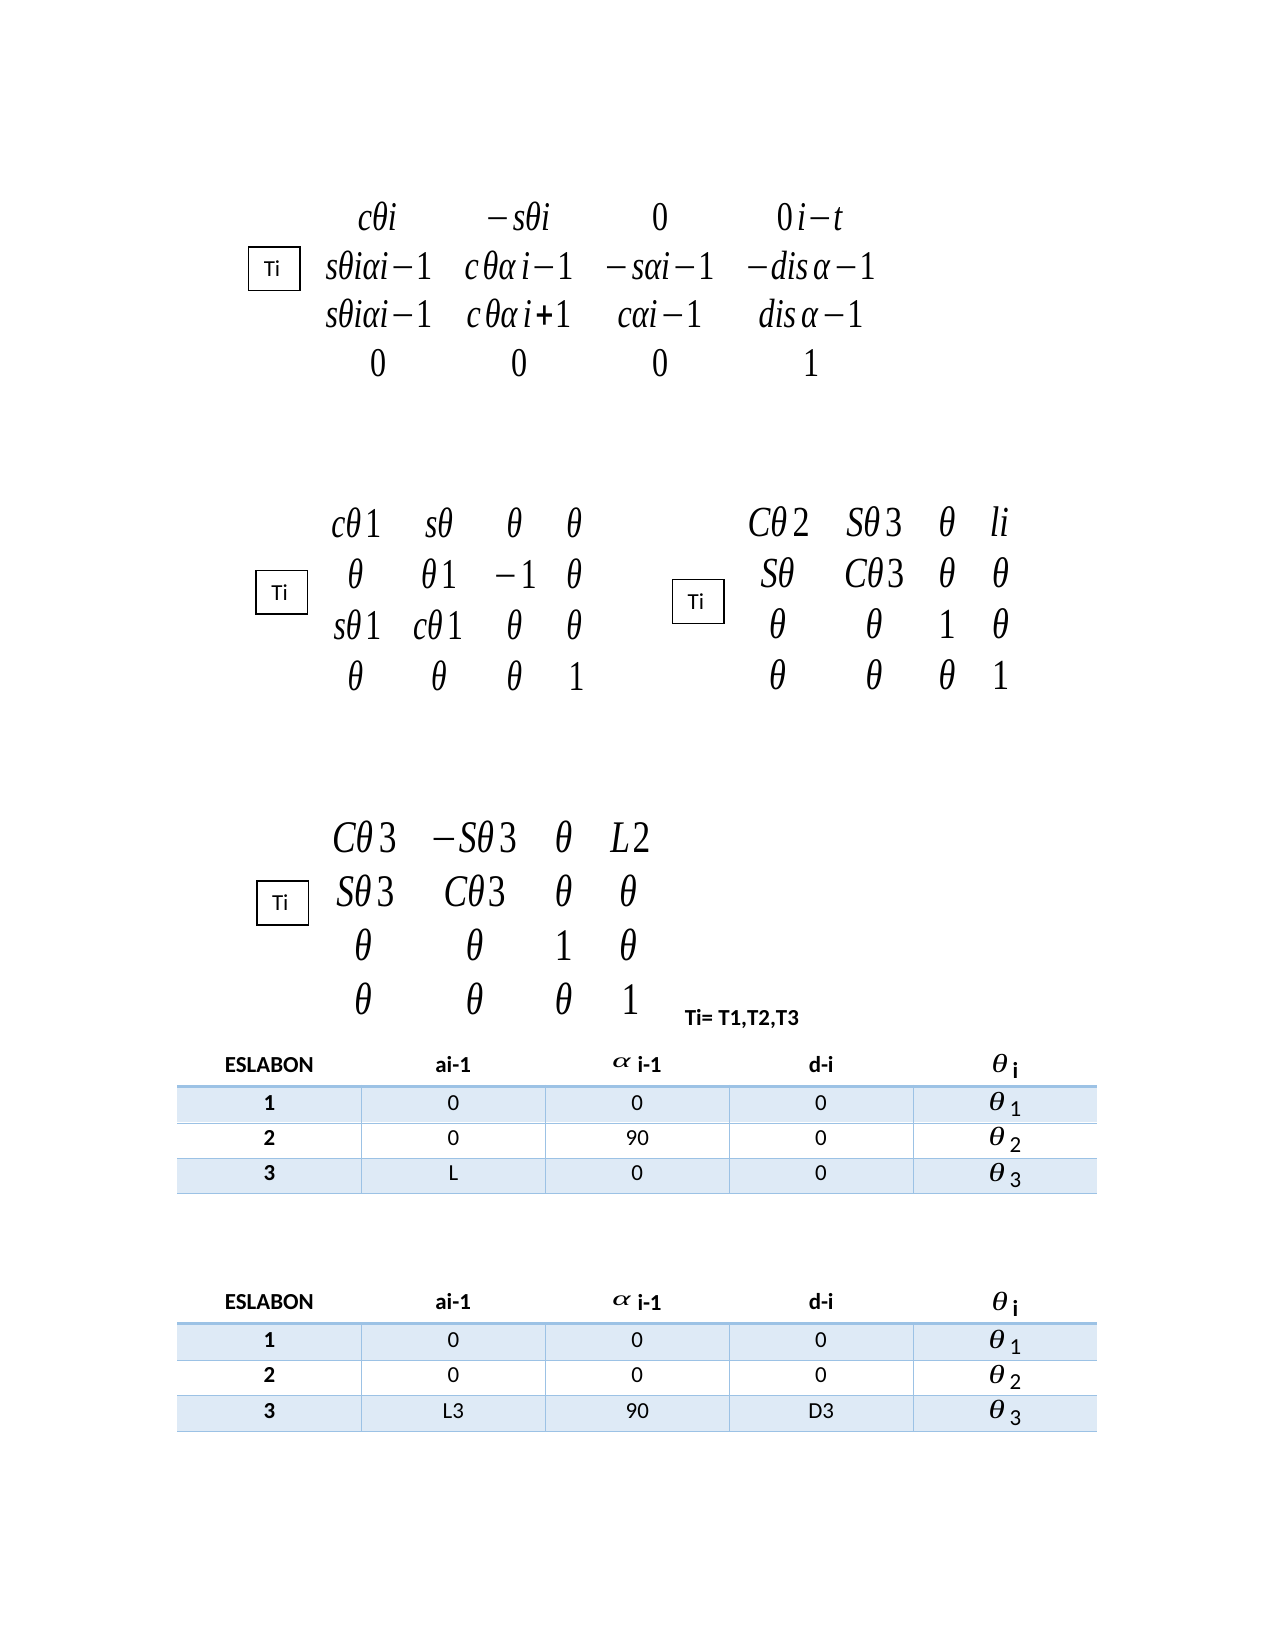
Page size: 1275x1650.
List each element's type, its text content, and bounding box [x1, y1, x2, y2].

table_cell 0 [730, 1325, 913, 1360]
table_cell 0 [546, 1361, 729, 1395]
table_cell 0 [730, 1088, 913, 1122]
table_cell 1 [177, 1088, 361, 1122]
table_cell L3 [362, 1396, 545, 1431]
table_header i [913, 1050, 1097, 1084]
table_header d-i [729, 1287, 913, 1322]
table_cell 0 [546, 1325, 729, 1360]
table_cell 3 [914, 1396, 1097, 1431]
table_cell 0 [730, 1361, 913, 1395]
table_cell 3 [177, 1159, 361, 1193]
table_cell 3 [914, 1159, 1097, 1193]
table_cell 3 [177, 1396, 361, 1431]
table_cell D3 [730, 1396, 913, 1431]
table_cell 2 [914, 1124, 1097, 1158]
table_header d-i [729, 1050, 913, 1084]
table_header i [913, 1287, 1097, 1322]
table_header ESLABON [177, 1050, 361, 1084]
table_cell 0 [546, 1088, 729, 1122]
table_cell 90 [546, 1396, 729, 1431]
table_cell 2 [177, 1361, 361, 1395]
table_cell 0 [362, 1124, 545, 1158]
table_header ai-1 [361, 1287, 545, 1322]
table_cell 2 [914, 1361, 1097, 1395]
table_cell 90 [546, 1124, 729, 1158]
table_cell 0 [362, 1088, 545, 1122]
table_cell 2 [177, 1124, 361, 1158]
table_cell 0 [362, 1361, 545, 1395]
table_cell L [362, 1159, 545, 1193]
table_header i-1 [545, 1050, 729, 1084]
table_cell 0 [362, 1325, 545, 1360]
table_cell 0 [730, 1124, 913, 1158]
table_cell 1 [914, 1088, 1097, 1122]
table_cell 0 [730, 1159, 913, 1193]
table_header ESLABON [177, 1287, 361, 1322]
table_header i-1 [545, 1287, 729, 1322]
table_header ai-1 [361, 1050, 545, 1084]
table_cell 1 [177, 1325, 361, 1360]
text Ti= T1,T2,T3 [177, 813, 1098, 1031]
table_cell 1 [914, 1325, 1097, 1360]
table_cell 0 [546, 1159, 729, 1193]
